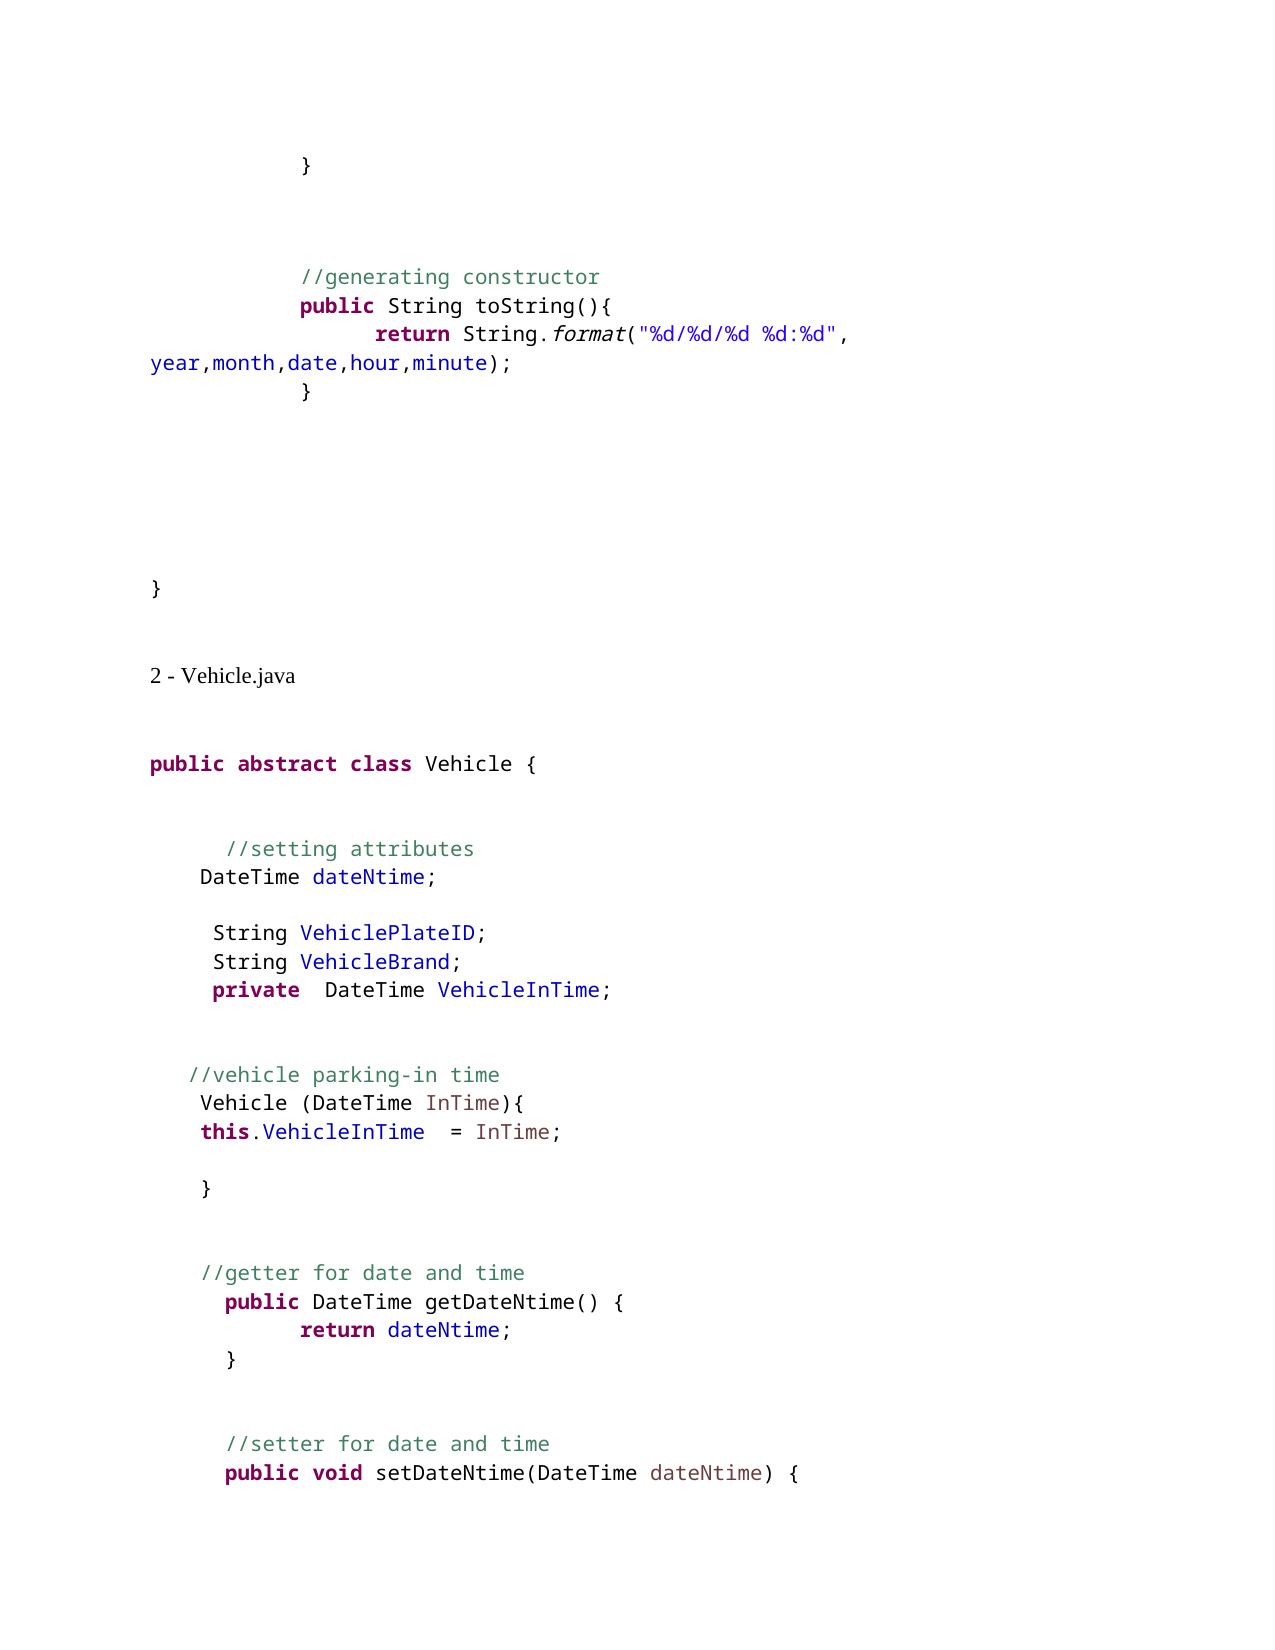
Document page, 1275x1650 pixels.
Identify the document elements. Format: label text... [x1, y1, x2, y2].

text //setting attributes [150, 834, 1125, 862]
text String VehiclePlateID; [150, 918, 1125, 947]
text } [150, 1173, 1125, 1202]
text //generating constructor [150, 262, 1125, 291]
text DateTime dateNtime; [150, 862, 1125, 891]
text Vehicle (DateTime InTime){ [150, 1088, 1125, 1117]
text this.VehicleInTime = InTime; [150, 1117, 1125, 1145]
text public void setDateNtime(DateTime dateNtime) { [150, 1458, 1125, 1486]
text 2 - Vehicle.java [150, 662, 1125, 688]
text } [150, 1344, 1125, 1372]
text return dateNtime; [150, 1315, 1125, 1344]
text } [150, 573, 1125, 602]
text public abstract class Vehicle { [150, 749, 1125, 778]
text return String.format("%d/%d/%d %d:%d", year,month,date,hour,minute); [150, 319, 1125, 376]
text } [150, 376, 1125, 405]
text //getter for date and time [150, 1258, 1125, 1287]
text public String toString(){ [150, 291, 1125, 319]
text String VehicleBrand; [150, 947, 1125, 975]
text public DateTime getDateNtime() { [150, 1287, 1125, 1315]
text private DateTime VehicleInTime; [150, 975, 1125, 1004]
text //vehicle parking-in time [150, 1060, 1125, 1088]
text } [150, 150, 1125, 178]
text //setter for date and time [150, 1429, 1125, 1458]
